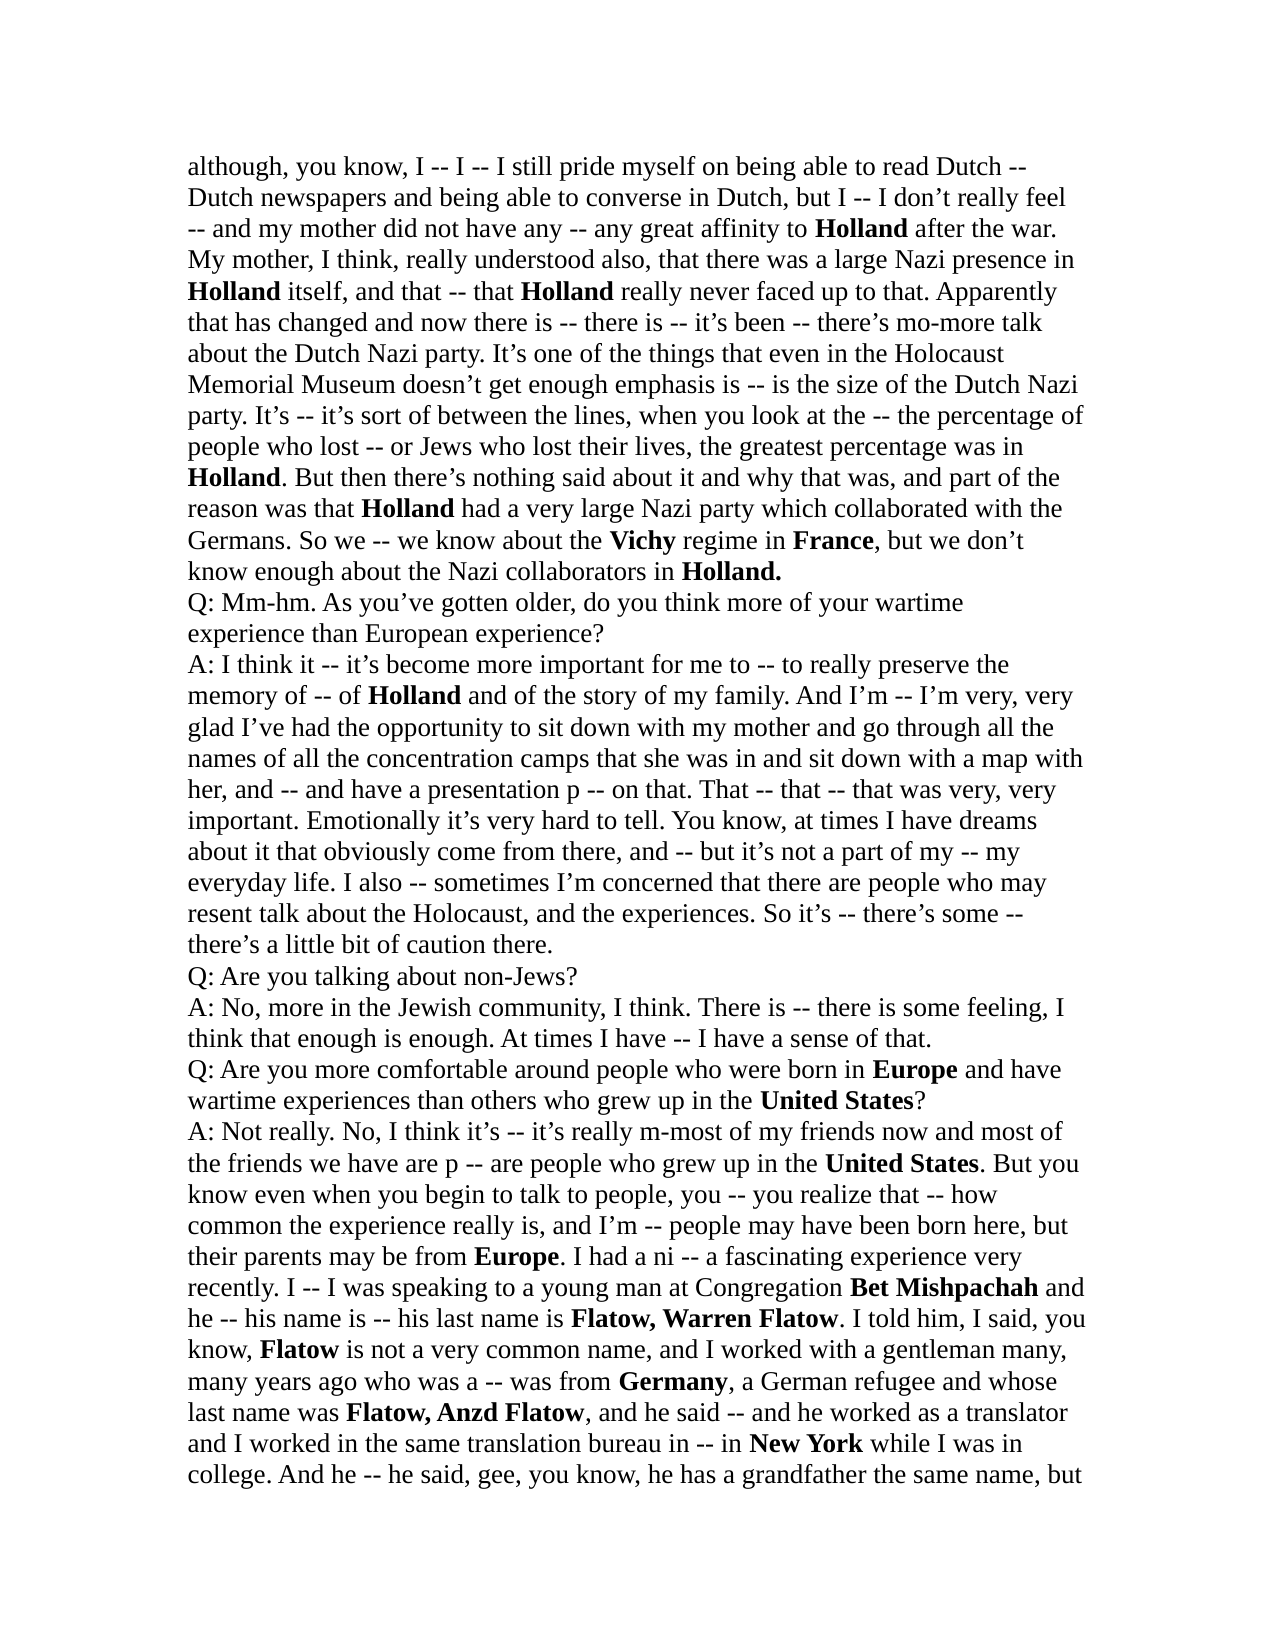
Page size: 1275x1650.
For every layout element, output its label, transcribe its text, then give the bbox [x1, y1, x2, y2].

text Q: Do you feel very Dutch, or very American? A: I think I feel very American. You know, I think the Dutch has sort of faded, although, you know, I -- I -- I still pride myself on being able to read Dutch -- Dutch newspapers and being able to converse in Dutch, but I -- I don’t really feel -- and my mother did not have any -- any great affinity to Holland after the war. My mother, I think, really understood also, that there was a large Nazi presence in Holland itself, and that -- that Holland really never faced up to that. Apparently that has changed and now there is -- there is -- it’s been -- there’s mo-more talk about the Dutch Nazi party. It’s one of the things that even in the Holocaust Memorial Museum doesn’t get enough emphasis is -- is the size of the Dutch Nazi party. It’s -- it’s sort of between the lines, when you look at the -- the percentage of people who lost -- or Jews who lost their lives, the greatest percentage was in Holland. But then there’s nothing said about it and why that was, and part of the reason was that Holland had a very large Nazi party which collaborated with the Germans. So we -- we know about the Vichy regime in France, but we don’t know enough about the Nazi collaborators in Holland. [187, 150, 1087, 648]
text A: I think it -- it’s become more important for me to -- to really preserve the memory of -- of Holland and of the story of my family. And I’m -- I’m very, very glad I’ve had the opportunity to sit down with my mother and go through all the names of all the concentration camps that she was in and sit down with a map with her, and -- and have a presentation p -- on that. That -- that -- that was very, very important. Emotionally it’s very hard to tell. You know, at times I have dreams about it that obviously come from there, and -- but it’s not a part of my -- my everyday life. I also -- sometimes I’m concerned that there are people who may resent talk about the Holocaust, and the experiences. So it’s -- there’s some -- there’s a little bit of caution there. [187, 711, 1087, 1022]
text Q: Are you more comfortable around people who were born in Europe and have wartime experiences than others who grew up in the United States? [187, 1116, 1087, 1178]
text A: No, more in the Jewish community, I think. There is -- there is some feeling, I think that enough is enough. At times I have -- I have a sense of that. [187, 1053, 1087, 1116]
text Q: Are you talking about non-Jews? [187, 1022, 1087, 1053]
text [187, 1178, 1087, 1489]
text Q: Mm-hm. As you’ve gotten older, do you think more of your wartime experience than European experience? [187, 648, 1087, 711]
